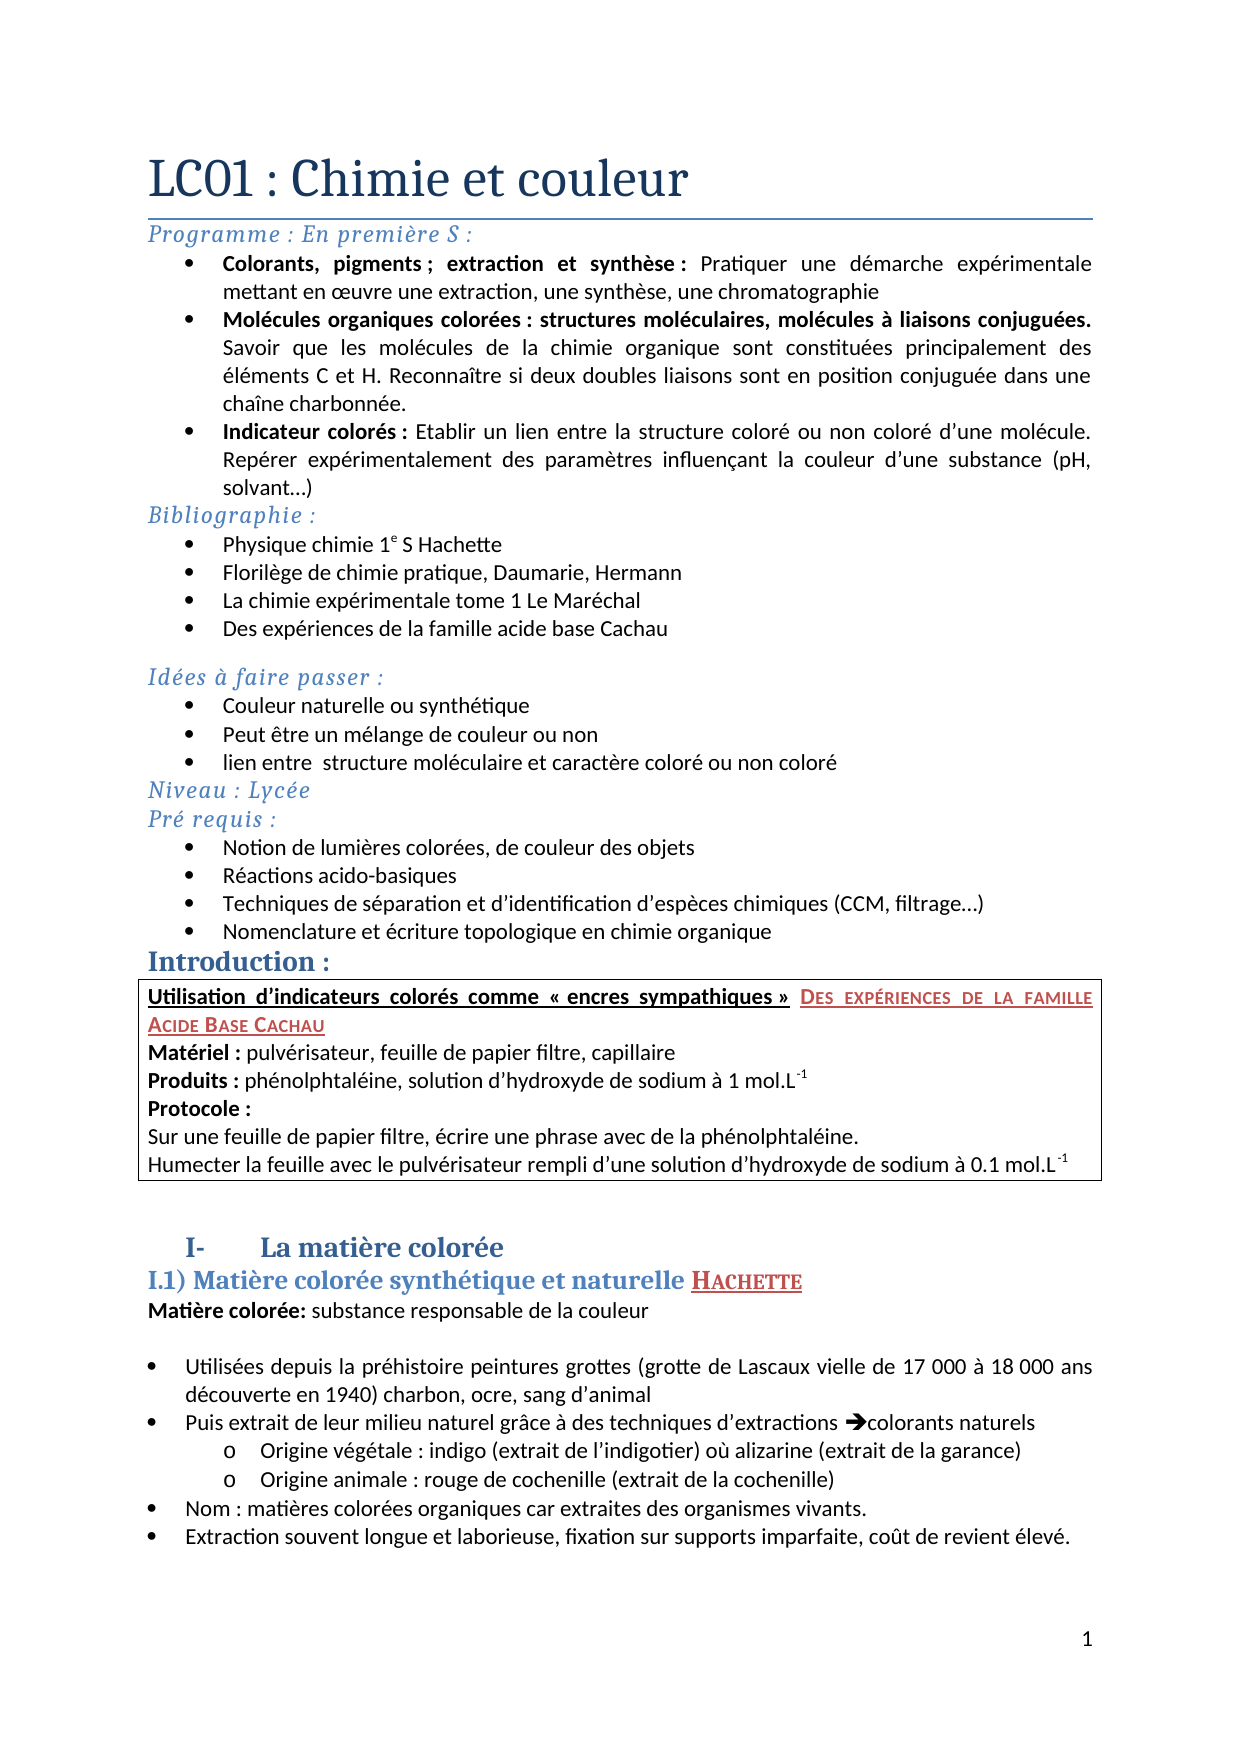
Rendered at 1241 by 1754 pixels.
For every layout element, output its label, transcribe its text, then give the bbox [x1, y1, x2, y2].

subtitle Programme : En première S : [148, 220, 1093, 249]
list Couleur naturelle ou synthétique [185, 692, 1093, 720]
list Extraction souvent longue et laborieuse, fixation sur supports imparfaite, coût de revient élevé. [148, 1522, 1093, 1550]
list Puis extrait de leur milieu naturel grâce à des techniques d’extractions colorants naturels [148, 1408, 1093, 1436]
text Sur une feuille de papier filtre, écrire une phrase avec de la phénolphtaléine. [148, 1122, 1093, 1147]
list Nomenclature et écriture topologique en chimie organique [185, 917, 1093, 945]
list Origine animale : rouge de cochenille (extrait de la cochenille) [223, 1465, 1093, 1494]
text Matière colorée: substance responsable de la couleur [148, 1296, 1093, 1324]
text Protocole : [148, 1094, 1093, 1122]
subtitle Pré requis : [148, 804, 1093, 833]
subtitle Bibliographie : [148, 501, 1093, 530]
list Réactions acido-basiques [185, 861, 1093, 889]
list Des expériences de la famille acide base Cachau [185, 614, 1093, 642]
list Utilisées depuis la préhistoire peintures grottes (grotte de Lascaux vielle de 17 000 à 18 000 ans découverte en 1940) charbon, ocre, sang d’animal [148, 1352, 1093, 1408]
list Origine végétale : indigo (extrait de l’indigotier) où alizarine (extrait de la garance) [223, 1436, 1093, 1465]
list Indicateur colorés : Etablir un lien entre la structure coloré ou non coloré d’une molécule. Repérer expérimentalement des paramètres influençant la couleur d’une substance (pH, solvant…) [185, 417, 1093, 501]
list Nom : matières colorées organiques car extraites des organismes vivants. [148, 1494, 1093, 1522]
list Physique chimie 1e S Hachette [185, 530, 1093, 558]
list Techniques de séparation et d’identification d’espèces chimiques (CCM, filtrage…) [185, 889, 1093, 917]
subtitle Niveau : Lycée [148, 776, 1093, 804]
list Peut être un mélange de couleur ou non [185, 720, 1093, 748]
text Humecter la feuille avec le pulvérisateur rempli d’une solution d’hydroxyde de sodium à 0.1 mol.L-1 [139, 1147, 1101, 1180]
title LC01 : Chimie et couleur [148, 148, 1093, 218]
list lien entre structure moléculaire et caractère coloré ou non coloré [185, 748, 1093, 776]
list Notion de lumières colorées, de couleur des objets [185, 833, 1093, 861]
subtitle Introduction : [148, 945, 1093, 979]
text Produits : phénolphtaléine, solution d’hydroxyde de sodium à 1 mol.L-1 [148, 1066, 1093, 1094]
subtitle La matière colorée [185, 1231, 1093, 1265]
list La chimie expérimentale tome 1 Le Maréchal [185, 586, 1093, 614]
text Matériel : pulvérisateur, feuille de papier filtre, capillaire [148, 1038, 1093, 1066]
list Florilège de chimie pratique, Daumarie, Hermann [185, 558, 1093, 586]
subtitle Idées à faire passer : [148, 663, 1093, 692]
text Utilisation d’indicateurs colorés comme « encres sympathiques » Des expériences de la famille Acide Base Cachau [139, 980, 1101, 1038]
list Molécules organiques colorées : structures moléculaires, molécules à liaisons conjuguées. Savoir que les molécules de la chimie organique sont constituées principalement des éléments C et H. Reconnaître si deux doubles liaisons sont en position conjuguée dans une chaîne charbonnée. [185, 305, 1093, 417]
list Colorants, pigments ; extraction et synthèse : Pratiquer une démarche expérimentale mettant en œuvre une extraction, une synthèse, une chromatographie [185, 249, 1093, 305]
subtitle I.1) Matière colorée synthétique et naturelle Hachette [148, 1265, 1093, 1296]
